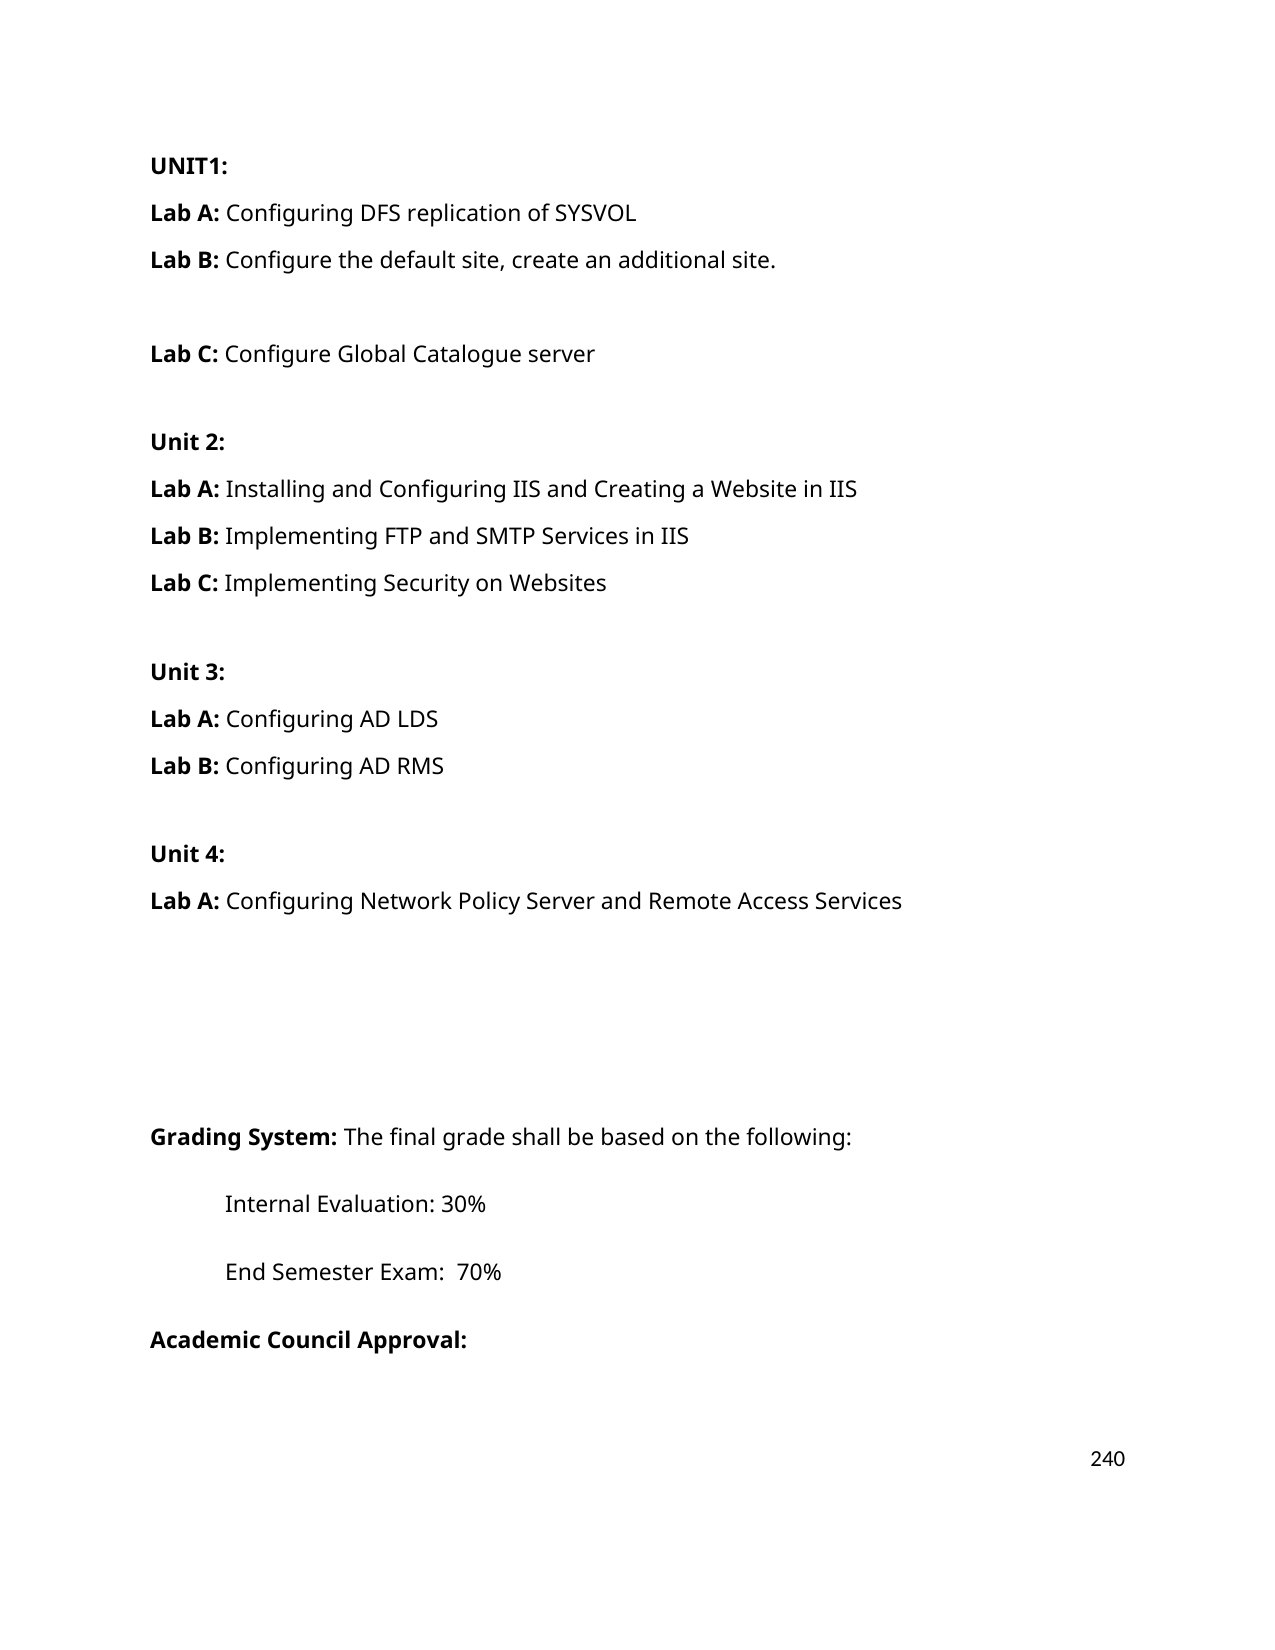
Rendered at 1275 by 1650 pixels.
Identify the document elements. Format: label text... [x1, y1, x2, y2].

text Lab A: Configuring DFS replication of SYSVOL [150, 197, 1125, 228]
text Lab C: Implementing Security on Websites [150, 567, 1125, 598]
text Unit 4: [150, 838, 1125, 870]
text UNIT1: [150, 150, 1125, 181]
text Lab B: Configuring AD RMS [150, 749, 1125, 781]
text Lab A: Configuring AD LDS [150, 703, 1125, 734]
text Lab A: Installing and Configuring IIS and Creating a Website in IIS [150, 473, 1125, 504]
text Lab B: Configure the default site, create an additional site. [150, 244, 1125, 322]
text Internal Evaluation: 30% [225, 1188, 1125, 1219]
text Lab B: Implementing FTP and SMTP Services in IIS [150, 520, 1125, 551]
text Lab A: Configuring Network Policy Server and Remote Access Services [150, 885, 1125, 917]
text Lab C: Configure Global Catalogue server [150, 337, 1125, 369]
text Unit 3: [150, 656, 1125, 687]
text Grading System: The final grade shall be based on the following: [150, 1121, 1125, 1152]
text Academic Council Approval: [150, 1324, 1125, 1355]
text Unit 2: [150, 426, 1125, 458]
text End Semester Exam: 70% [225, 1256, 1125, 1287]
